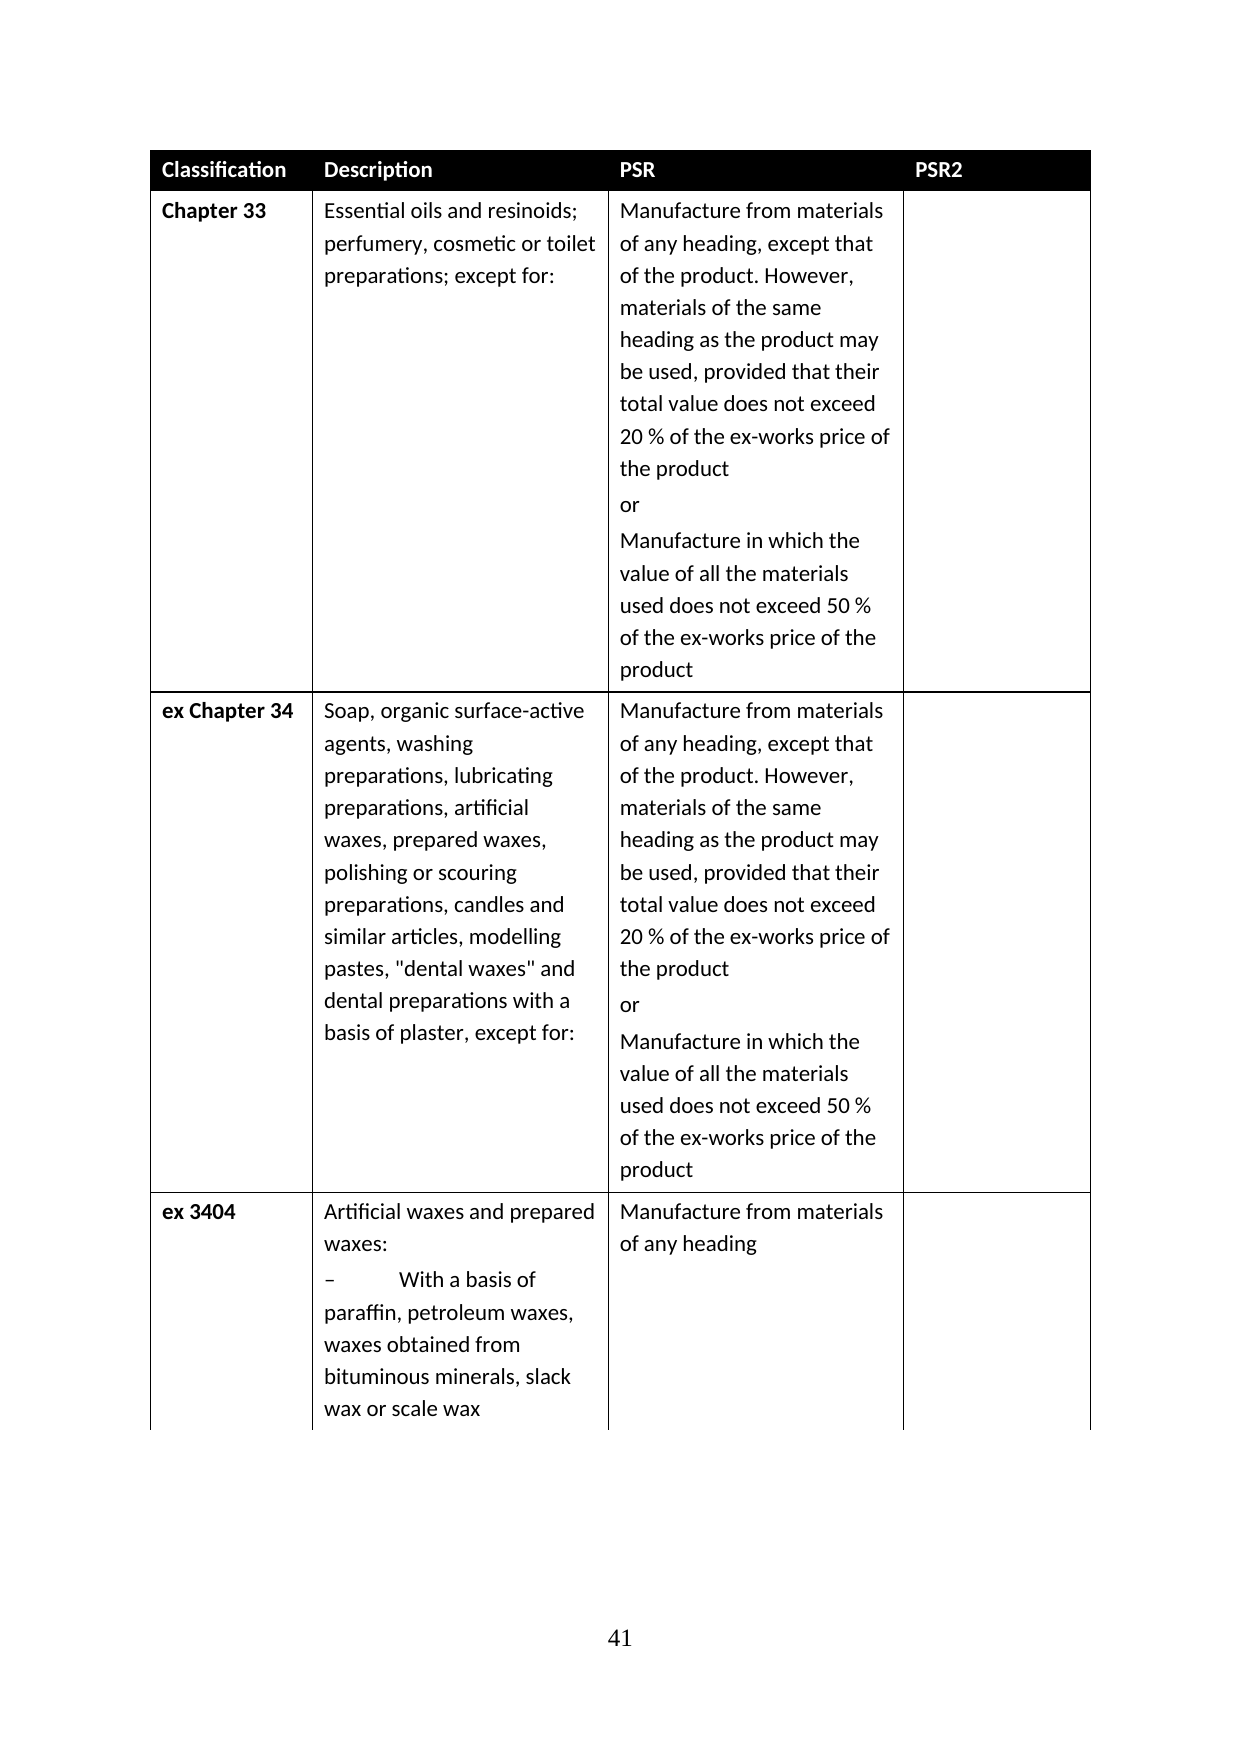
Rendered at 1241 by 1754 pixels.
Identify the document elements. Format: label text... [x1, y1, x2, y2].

table_cell Manufacture from materials of any heading [609, 1193, 903, 1430]
table_cell Chapter 33 [151, 191, 312, 691]
table_cell [904, 191, 1090, 691]
table_header Description [313, 151, 608, 191]
table_header PSR2 [904, 151, 1090, 191]
table_header PSR [609, 151, 903, 191]
table_cell Essential oils and resinoids; perfumery, cosmetic or toilet preparations; except for: [313, 191, 608, 691]
table_cell [904, 693, 1090, 1192]
table_cell Soap, organic surface-active agents, washing preparations, lubricating preparations, artificial waxes, prepared waxes, polishing or scouring preparations, candles and similar articles, modelling pastes, "dental waxes" and dental preparations with a basis of plaster, except for: [313, 693, 608, 1192]
table_cell [904, 1193, 1090, 1430]
table_header Classification [151, 151, 312, 191]
table_cell Manufacture from materials of any heading, except that of the product. However, materials of the same heading as the product may be used, provided that their total value does not exceed 20 % of the ex-works price of the product or Manufacture in which the value of all the materials used does not exceed 50 % of the ex-works price of the product [609, 191, 903, 691]
table_cell ex 3404 [151, 1193, 312, 1430]
table_cell Manufacture from materials of any heading, except that of the product. However, materials of the same heading as the product may be used, provided that their total value does not exceed 20 % of the ex-works price of the product or Manufacture in which the value of all the materials used does not exceed 50 % of the ex-works price of the product [609, 693, 903, 1192]
table_cell Artificial waxes and prepared waxes: – With a basis of paraffin, petroleum waxes, waxes obtained from bituminous minerals, slack wax or scale wax [313, 1193, 608, 1430]
table_cell ex Chapter 34 [151, 693, 312, 1192]
